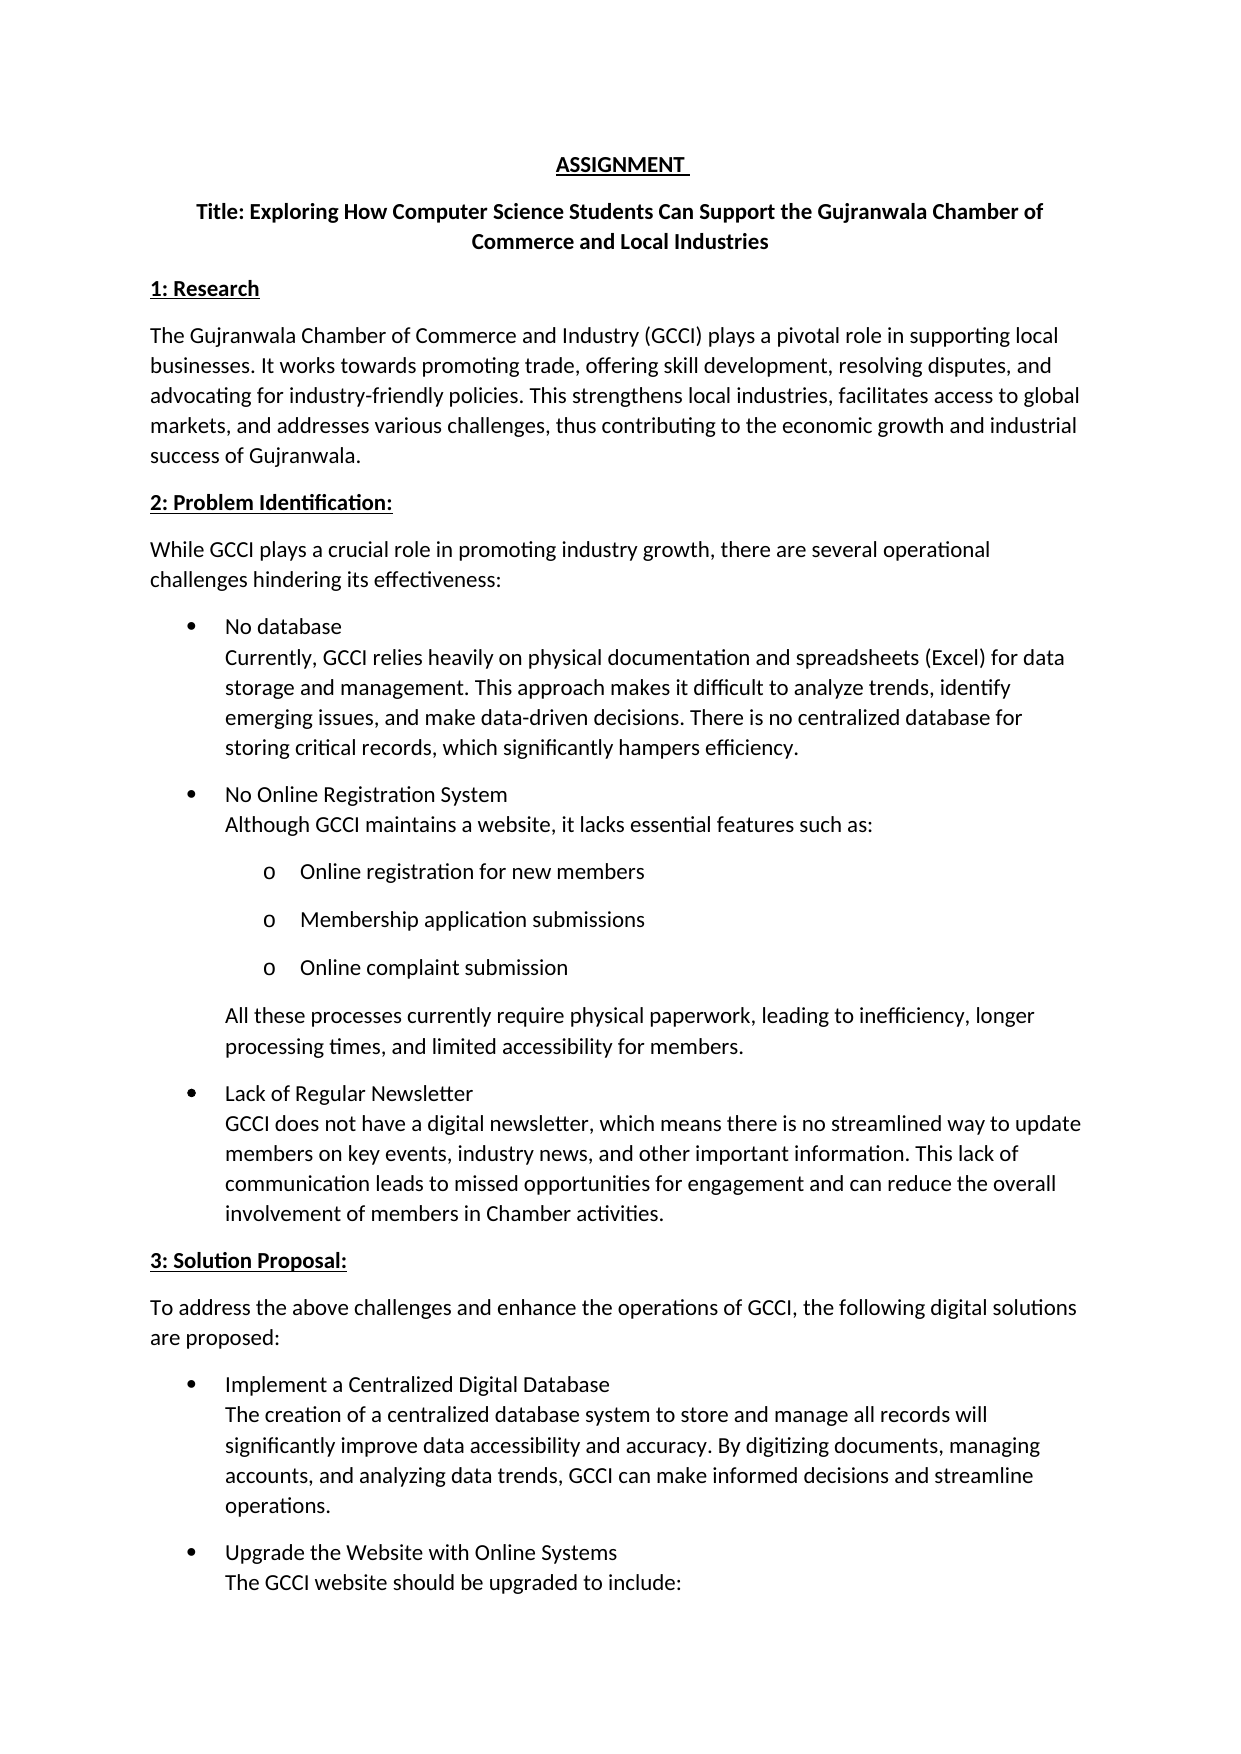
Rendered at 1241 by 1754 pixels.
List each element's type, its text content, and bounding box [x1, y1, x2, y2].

text While GCCI plays a crucial role in promoting industry growth, there are several operational challenges hindering its effectiveness: [150, 535, 1090, 594]
list Membership application submissions [262, 905, 1090, 934]
text 2: Problem Identification: [150, 488, 1090, 517]
text All these processes currently require physical paperwork, leading to inefficiency, longer processing times, and limited accessibility for members. [225, 1002, 1090, 1060]
list Lack of Regular Newsletter GCCI does not have a digital newsletter, which means there is no streamlined way to update members on key events, industry news, and other important information. This lack of communication leads to missed opportunities for engagement and can reduce the overall involvement of members in Chamber activities. [187, 1079, 1090, 1228]
list Online registration for new members [262, 857, 1090, 886]
text Title: Exploring How Computer Science Students Can Support the Gujranwala Chamber of Commerce and Local Industries [150, 197, 1090, 255]
list Implement a Centralized Digital Database The creation of a centralized database system to store and manage all records will significantly improve data accessibility and accuracy. By digitizing documents, managing accounts, and analyzing data trends, GCCI can make informed decisions and streamline operations. [187, 1370, 1090, 1519]
list Upgrade the Website with Online Systems The GCCI website should be upgraded to include: [187, 1538, 1090, 1596]
list No Online Registration System Although GCCI maintains a website, it lacks essential features such as: [187, 780, 1090, 838]
text 3: Solution Proposal: [150, 1246, 1090, 1274]
list Online complaint submission [262, 953, 1090, 983]
text The Gujranwala Chamber of Commerce and Industry (GCCI) plays a pivotal role in supporting local businesses. It works towards promoting trade, offering skill development, resolving disputes, and advocating for industry-friendly policies. This strengthens local industries, facilitates access to global markets, and addresses various challenges, thus contributing to the economic growth and industrial success of Gujranwala. [150, 321, 1090, 470]
text ASSIGNMENT [150, 150, 1090, 178]
text 1: Research [150, 274, 1090, 302]
text To address the above challenges and enhance the operations of GCCI, the following digital solutions are proposed: [150, 1293, 1090, 1352]
list No database Currently, GCCI relies heavily on physical documentation and spreadsheets (Excel) for data storage and management. This approach makes it difficult to analyze trends, identify emerging issues, and make data-driven decisions. There is no centralized database for storing critical records, which significantly hampers efficiency. [187, 612, 1090, 761]
